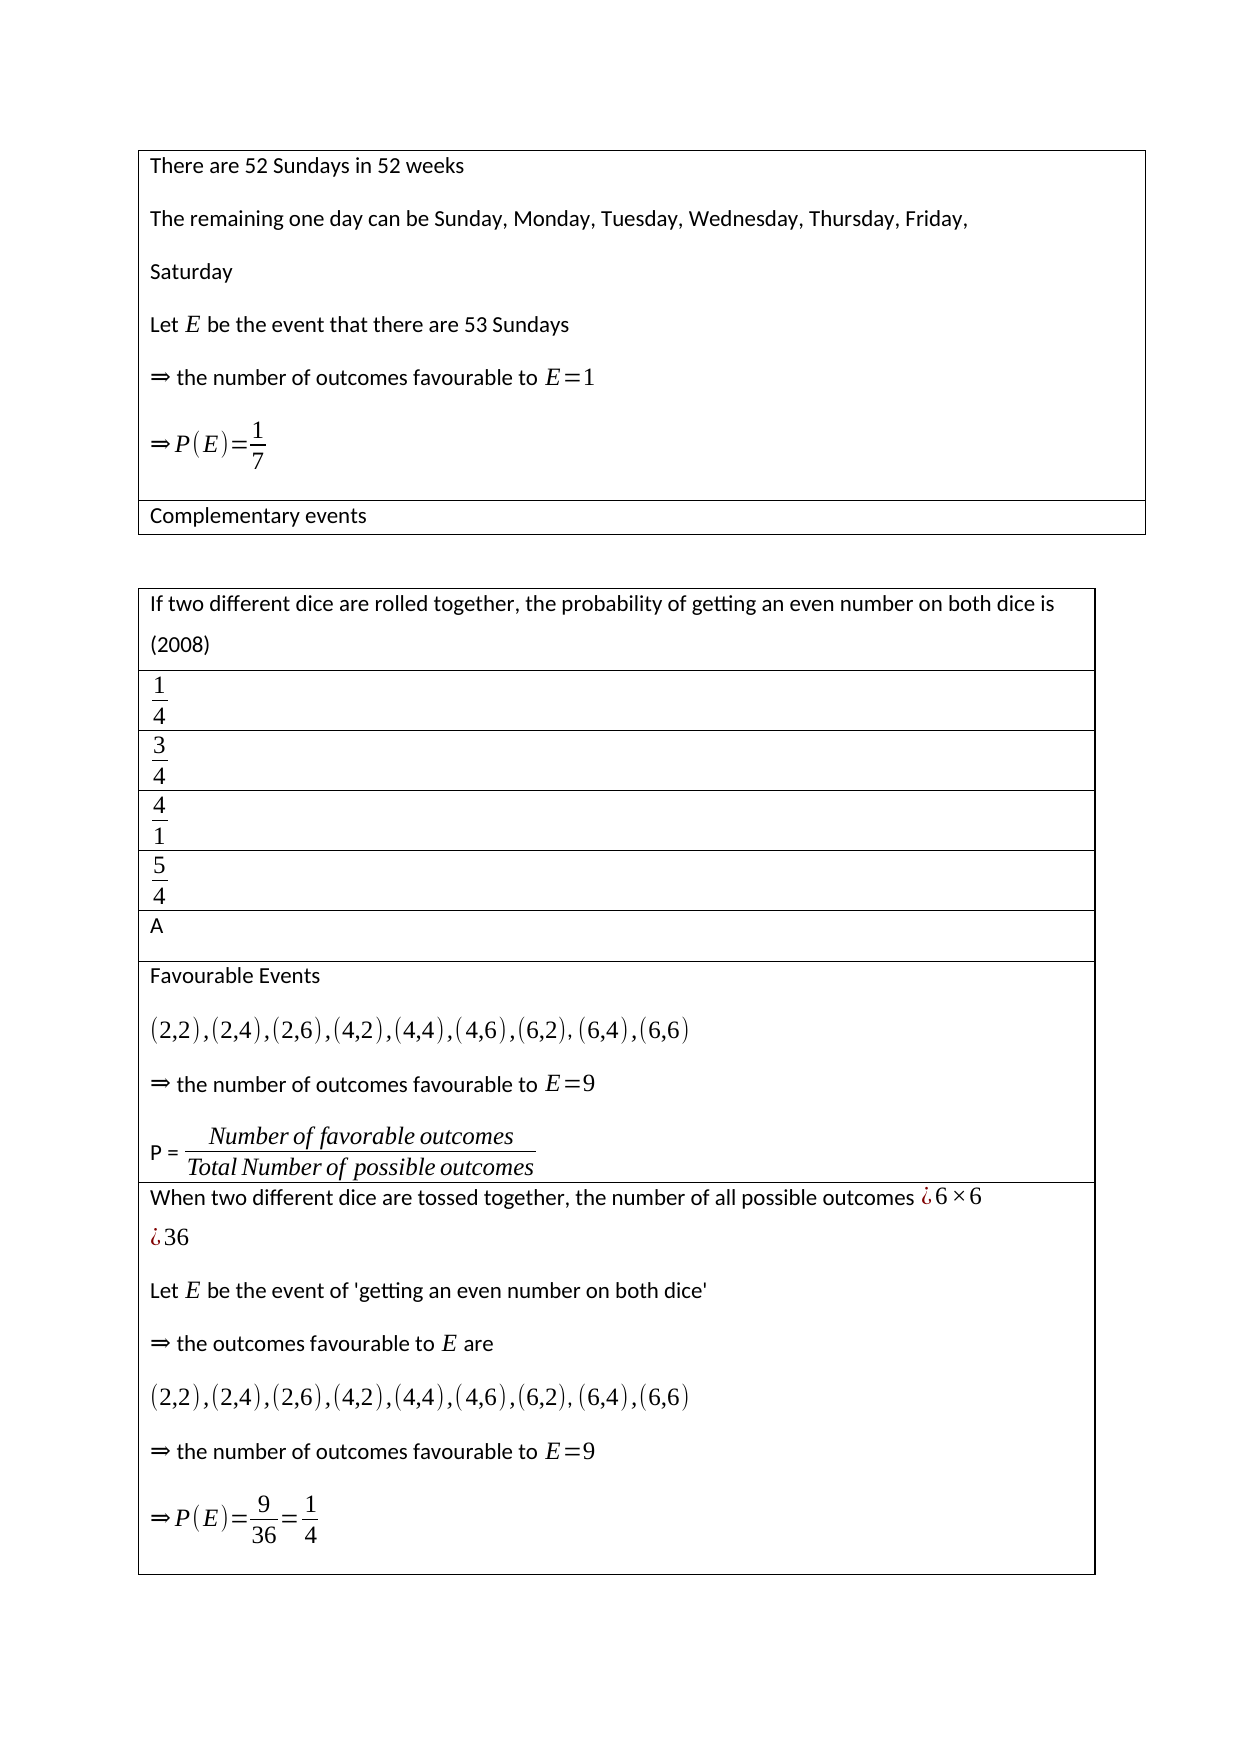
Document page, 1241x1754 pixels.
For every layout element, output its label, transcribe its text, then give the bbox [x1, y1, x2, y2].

table_cell [139, 791, 1094, 850]
table_cell When two different dice are tossed together, the number of all possible outcomes Let be the event of 'getting an even number on both dice' the outcomes favourable to are , the number of outcomes favourable to [139, 1183, 1094, 1574]
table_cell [139, 151, 1145, 500]
table_header If two different dice are rolled together, the probability of getting an even number on both dice is (2008) [139, 589, 1094, 670]
table_cell [139, 851, 1094, 910]
table_cell Favourable Events , the number of outcomes favourable to P = [139, 962, 1094, 1182]
table_cell [139, 731, 1094, 790]
table_cell A [139, 911, 1094, 961]
table_cell Complementary events [139, 501, 1145, 534]
table_cell [139, 671, 1094, 730]
